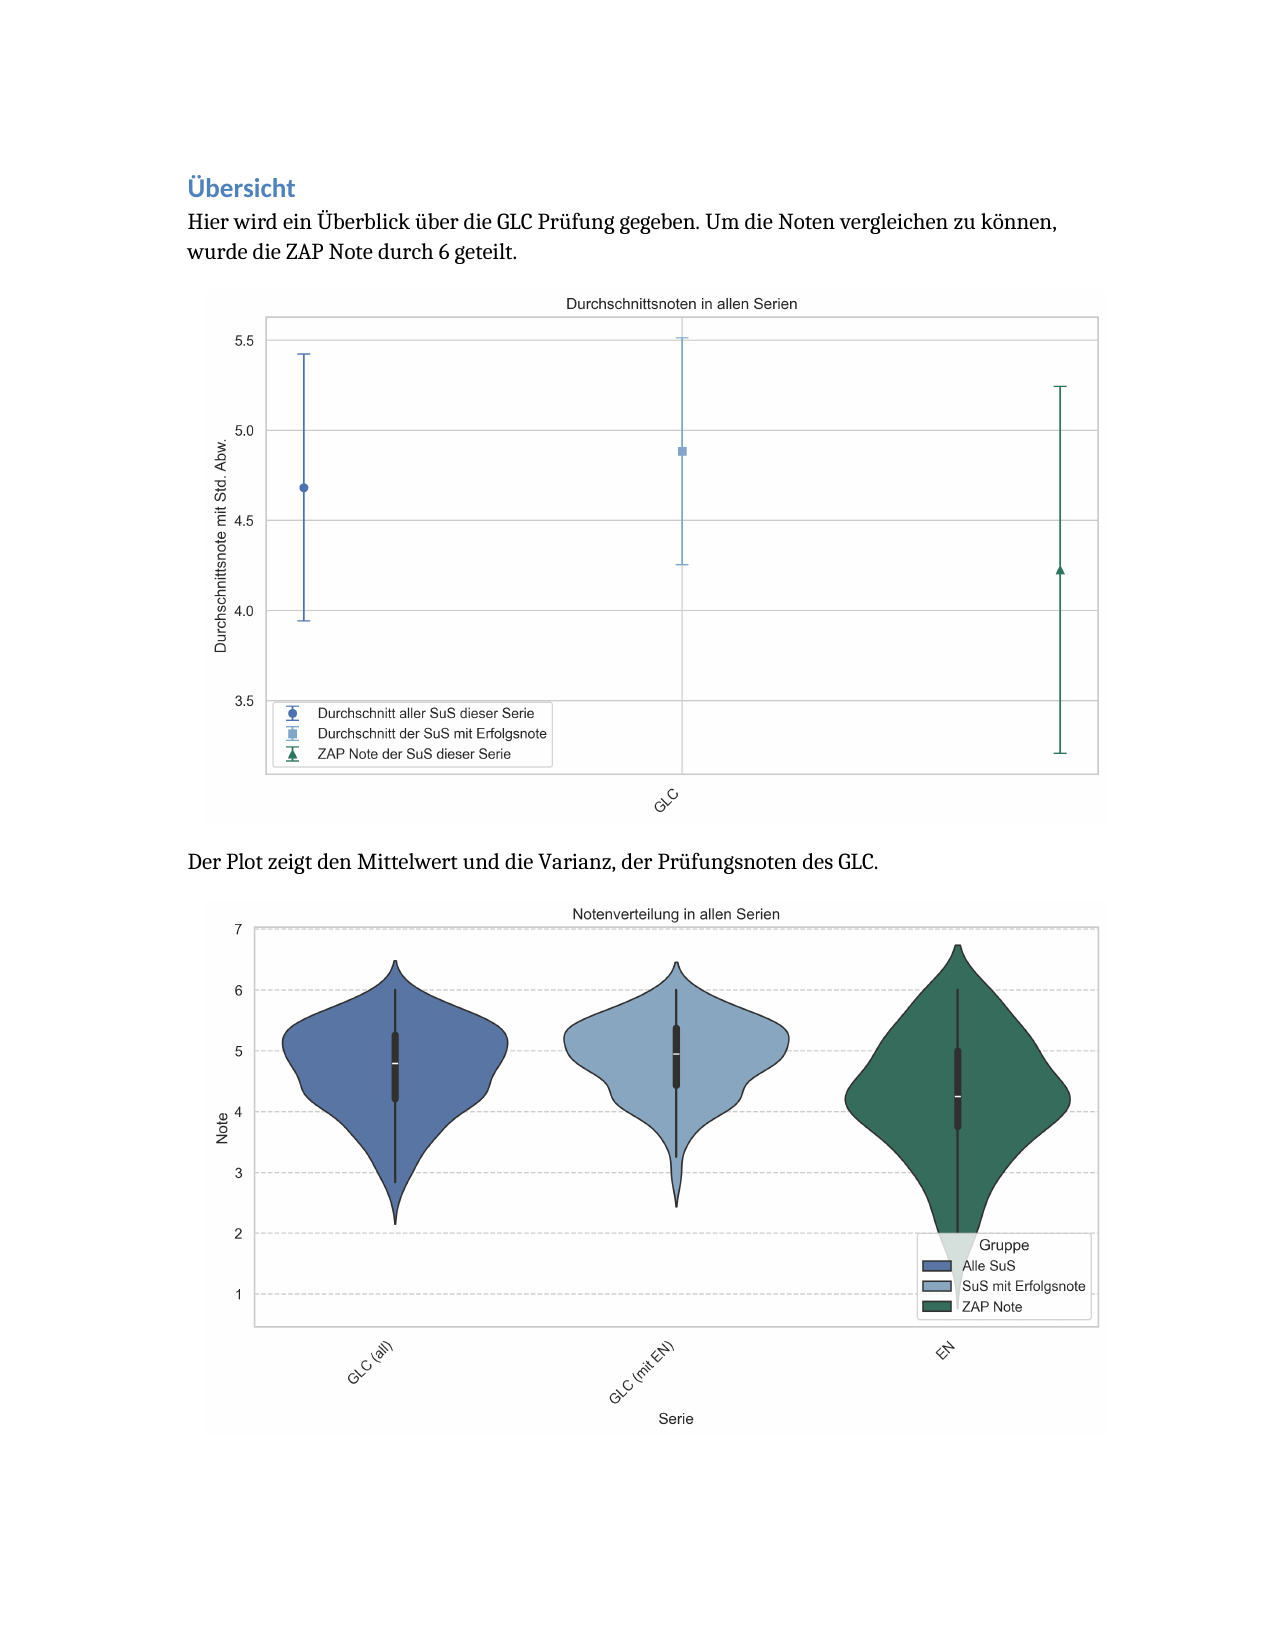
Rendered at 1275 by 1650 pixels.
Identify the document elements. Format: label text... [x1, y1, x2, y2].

text Hier wird ein Überblick über die GLC Prüfung gegeben. Um die Noten vergleichen zu können, wurde die ZAP Note durch 6 geteilt. [187, 209, 1087, 265]
text Der Plot zeigt den Mittelwert und die Varianz, der Prüfungsnoten des GLC. [187, 849, 1087, 875]
picture [206, 290, 1107, 825]
picture [206, 900, 1107, 1436]
subtitle Übersicht [187, 171, 1087, 204]
